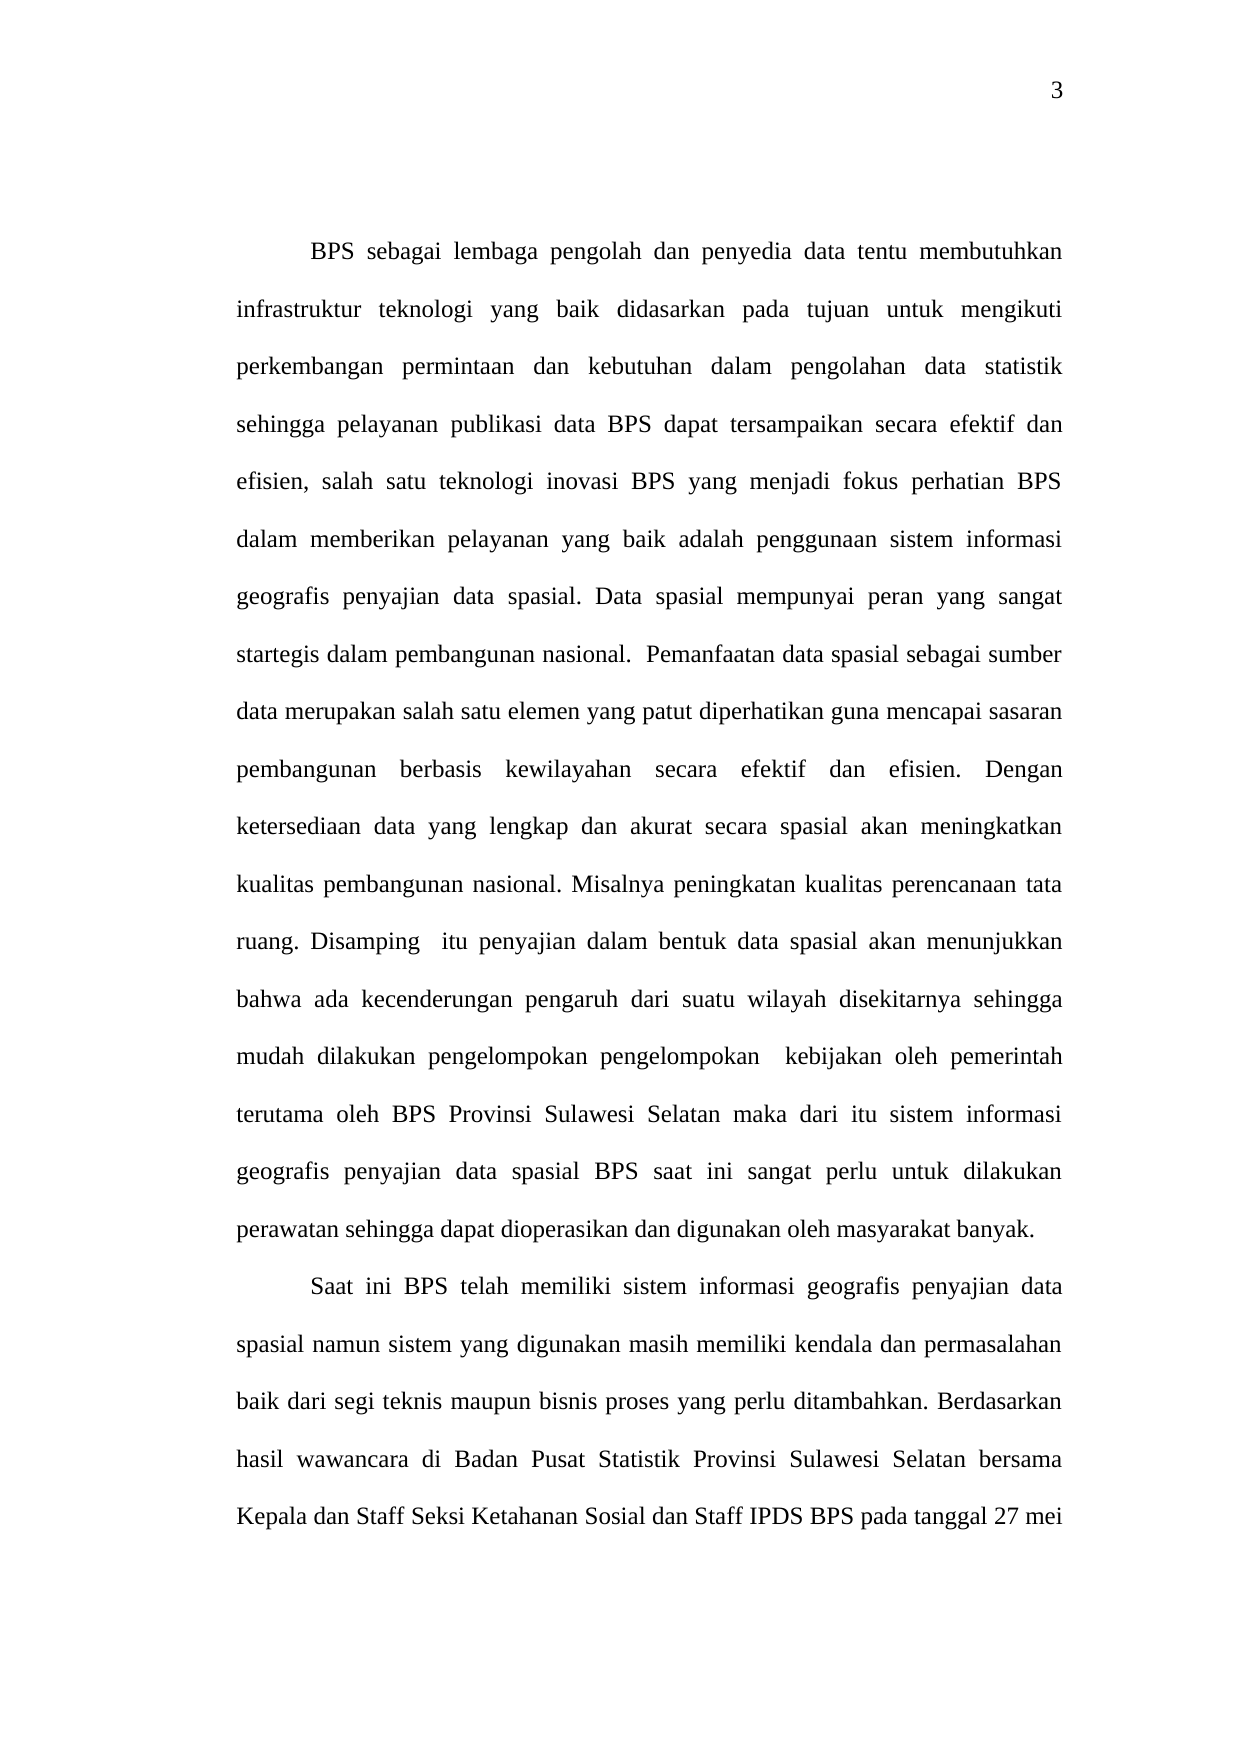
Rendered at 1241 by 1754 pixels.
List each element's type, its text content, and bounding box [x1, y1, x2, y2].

text BPS sebagai lembaga pengolah dan penyedia data tentu membutuhkan infrastruktur teknologi yang baik didasarkan pada tujuan untuk mengikuti perkembangan permintaan dan kebutuhan dalam pengolahan data statistik sehingga pelayanan publikasi data BPS dapat tersampaikan secara efektif dan efisien, salah satu teknologi inovasi BPS yang menjadi fokus perhatian BPS dalam memberikan pelayanan yang baik adalah penggunaan sistem informasi geografis penyajian data spasial. Data spasial mempunyai peran yang sangat startegis dalam pembangunan nasional. Pemanfaatan data spasial sebagai sumber data merupakan salah satu elemen yang patut diperhatikan guna mencapai sasaran pembangunan berbasis kewilayahan secara efektif dan efisien. Dengan ketersediaan data yang lengkap dan akurat secara spasial akan meningkatkan kualitas pembangunan nasional. Misalnya peningkatan kualitas perencanaan tata ruang. Disamping itu penyajian dalam bentuk data spasial akan menunjukkan bahwa ada kecenderungan pengaruh dari suatu wilayah disekitarnya sehingga mudah dilakukan pengelompokan pengelompokan kebijakan oleh pemerintah terutama oleh BPS Provinsi Sulawesi Selatan maka dari itu sistem informasi geografis penyajian data spasial BPS saat ini sangat perlu untuk dilakukan perawatan sehingga dapat dioperasikan dan digunakan oleh masyarakat banyak. [236, 236, 1063, 1242]
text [236, 1271, 1063, 1530]
